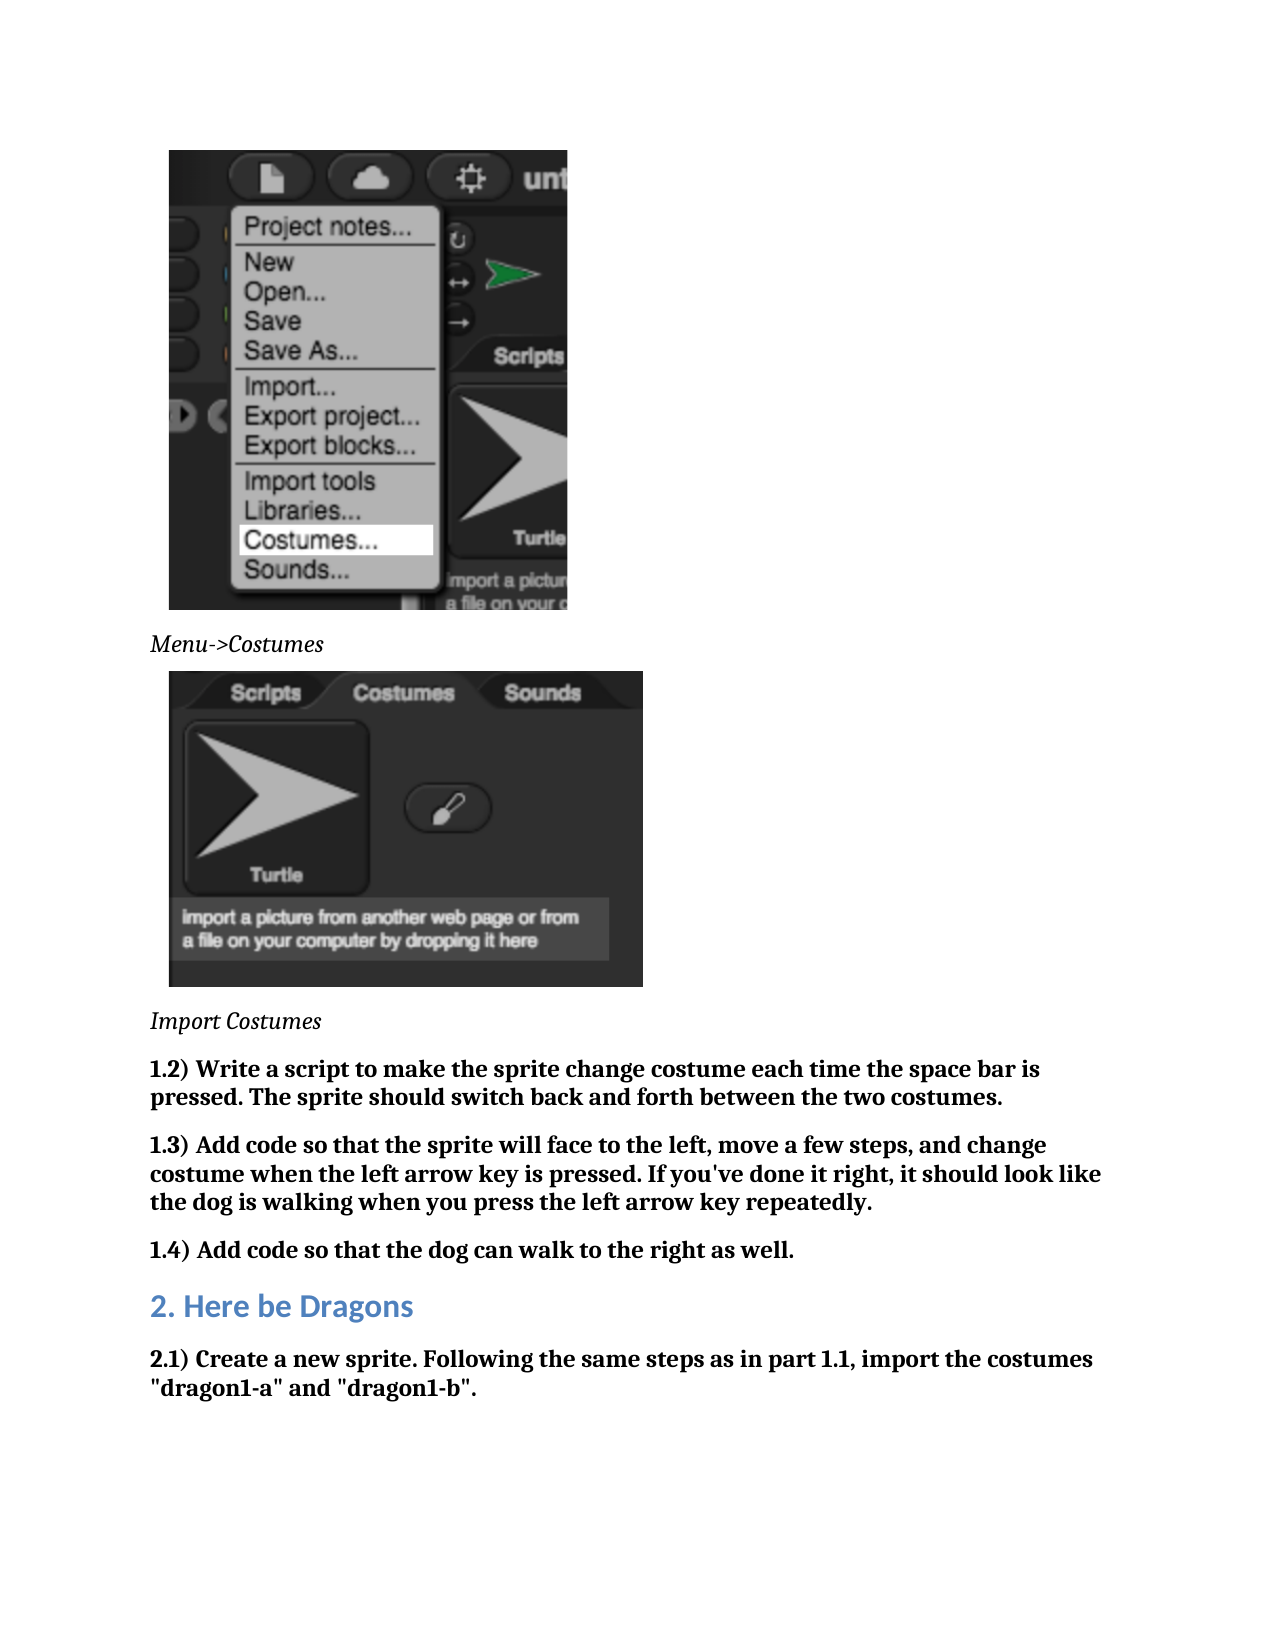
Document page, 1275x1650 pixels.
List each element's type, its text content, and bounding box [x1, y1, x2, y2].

text 1.3) Add code so that the sprite will face to the left, move a few steps, and change costume when the left arrow key is pressed. If you've done it right, it should look like the dog is walking when you press the left arrow key repeatedly. [150, 1131, 1125, 1217]
picture [168, 150, 568, 610]
text 2.1) Create a new sprite. Following the same steps as in part 1.1, import the costumes "dragon1-a" and "dragon1-b". [150, 1345, 1125, 1402]
text 1.2) Write a script to make the sprite change costume each time the space bar is pressed. The sprite should switch back and forth between the two costumes. [150, 1054, 1125, 1112]
picture [168, 671, 643, 987]
text 1.4) Add code so that the dog can walk to the right as well. [150, 1236, 1125, 1264]
subtitle 2. Here be Dragons [150, 1285, 1125, 1326]
text Import Costumes [150, 1007, 1125, 1036]
text Menu->Costumes [150, 630, 1125, 659]
